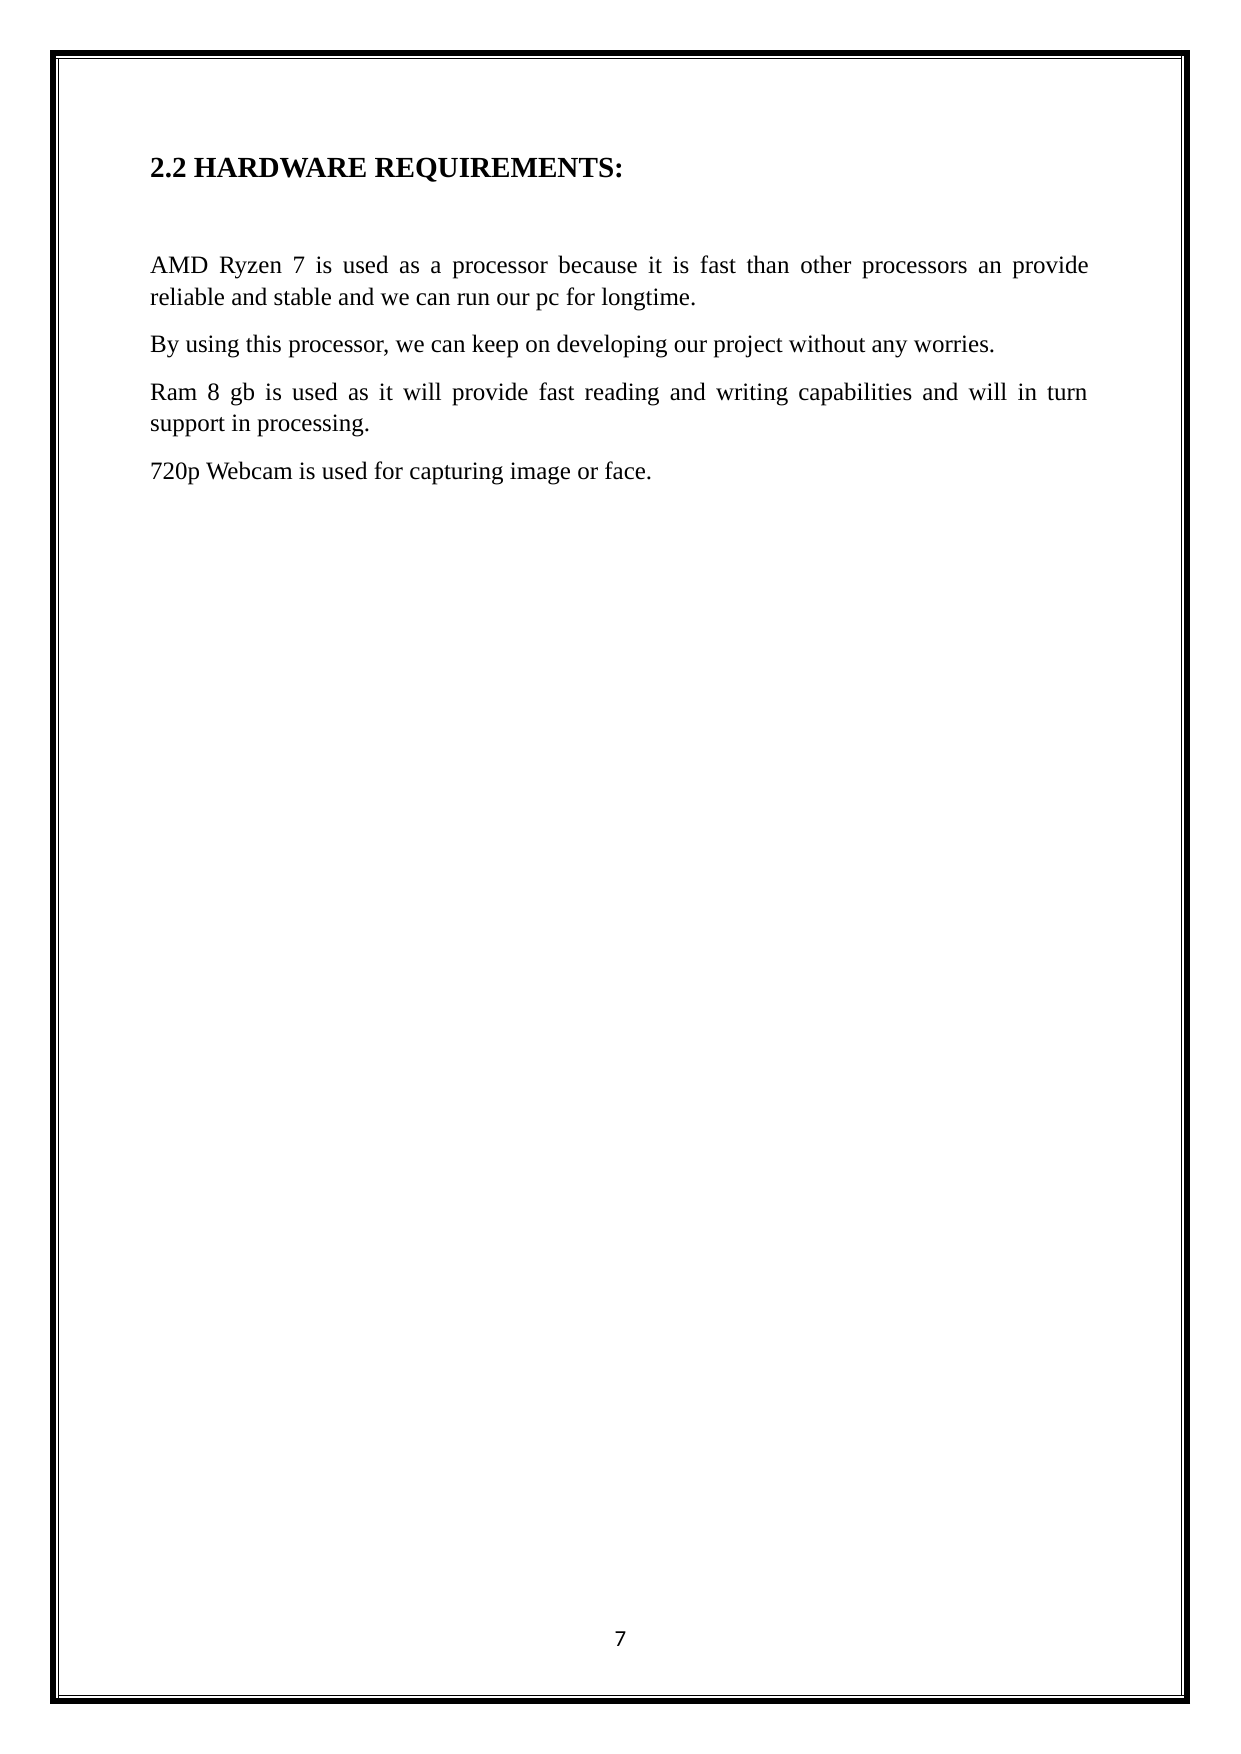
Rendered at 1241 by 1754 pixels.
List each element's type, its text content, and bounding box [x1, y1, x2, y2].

text 2.2 HARDWARE REQUIREMENTS: [150, 150, 1090, 183]
text By using this processor, we can keep on developing our project without any worries. [150, 329, 1090, 358]
text Ram 8 gb is used as it will provide fast reading and writing capabilities and will in turn support in processing. [150, 377, 1090, 437]
text AMD Ryzen 7 is used as a processor because it is fast than other processors an provide reliable and stable and we can run our pc for longtime. [150, 251, 1090, 310]
text 720p Webcam is used for capturing image or face. [150, 456, 1090, 484]
